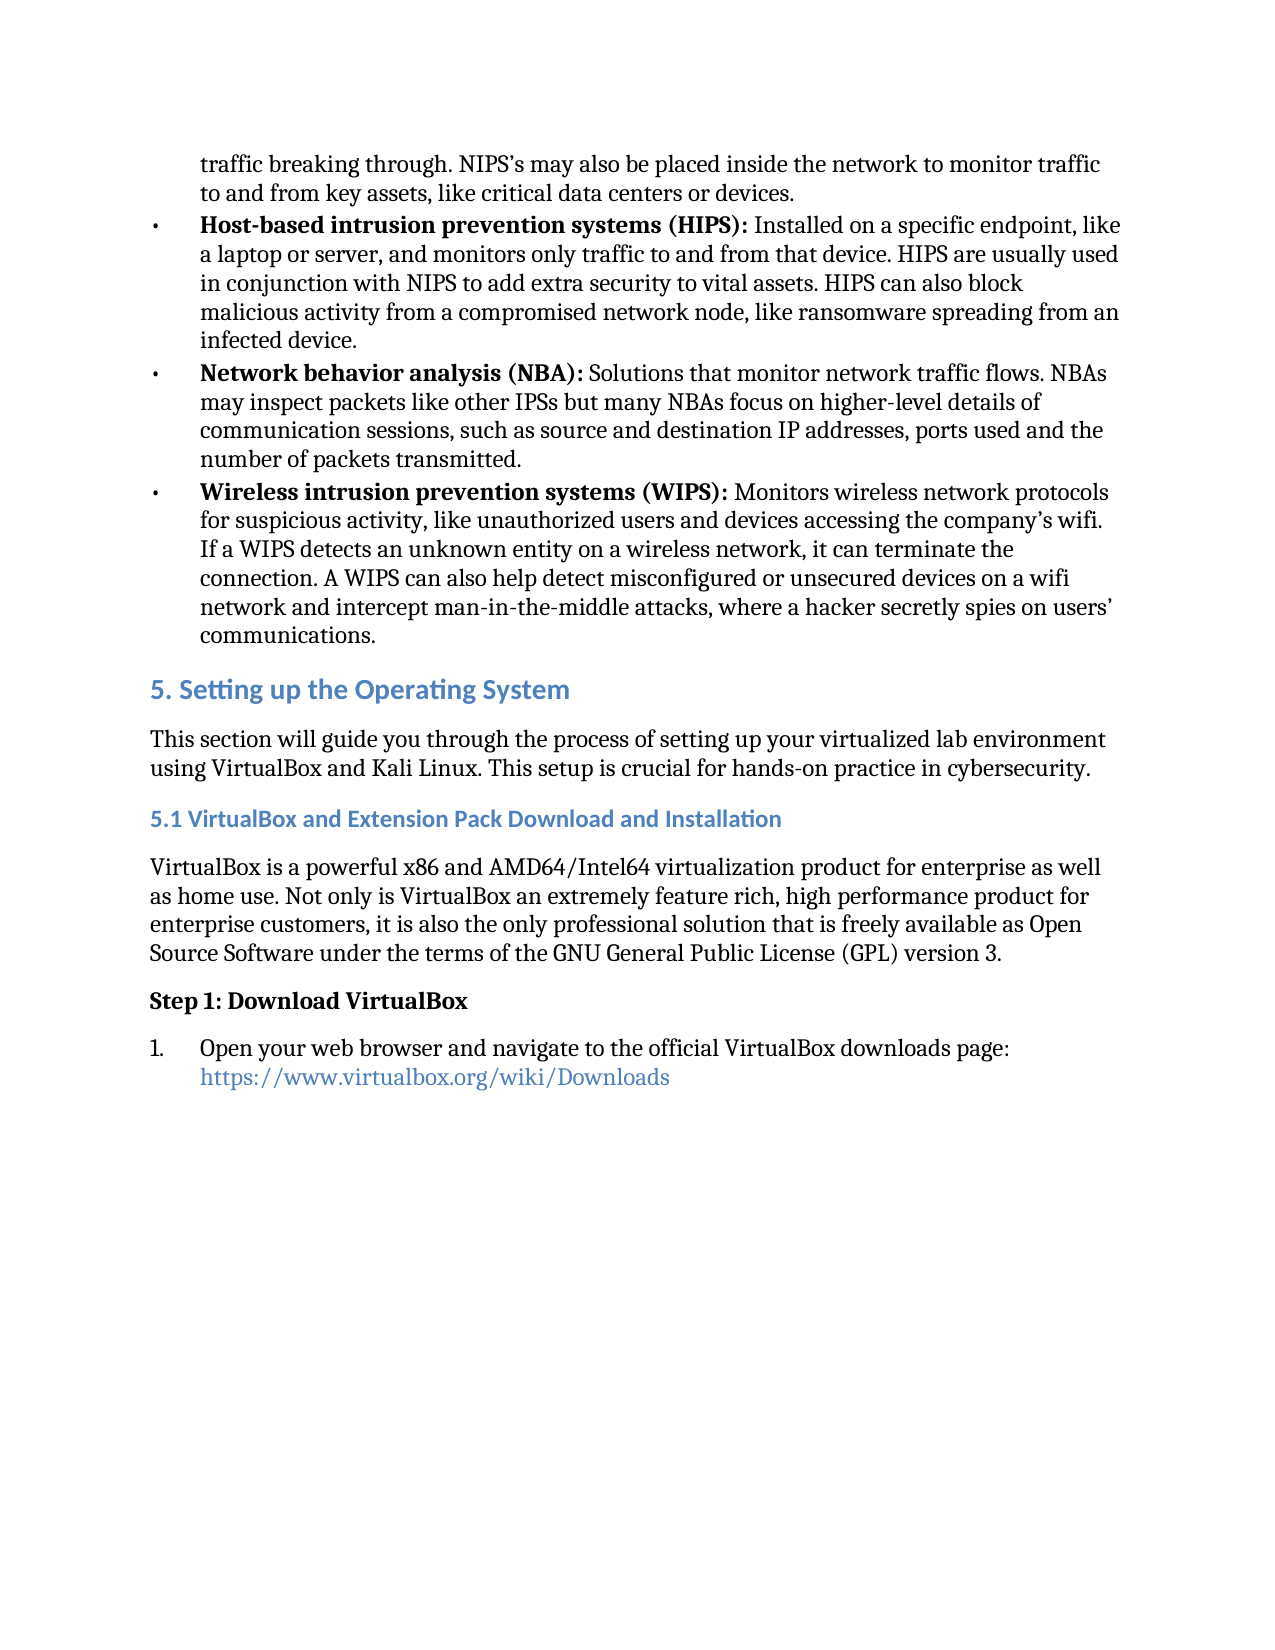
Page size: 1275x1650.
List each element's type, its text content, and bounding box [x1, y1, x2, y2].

list Network behavior analysis (NBA): Solutions that monitor network traffic flows. NBAs may inspect packets like other IPSs but many NBAs focus on higher-level details of communication sessions, such as source and destination IP addresses, ports used and the number of packets transmitted. [150, 359, 1125, 474]
text Step 1: Download VirtualBox [150, 987, 1125, 1015]
list Open your web browser and navigate to the official VirtualBox downloads page: https://www.virtualbox.org/wiki/Downloads [150, 1034, 1125, 1092]
subtitle 5. Setting up the Operating System [150, 671, 1125, 706]
list Wireless intrusion prevention systems (WIPS): Monitors wireless network protocols for suspicious activity, like unauthorized users and devices accessing the company’s wifi. If a WIPS detects an unknown entity on a wireless network, it can terminate the connection. A WIPS can also help detect misconfigured or unsecured devices on a wifi network and intercept man-in-the-middle attacks, where a hacker secretly spies on users’ communications. [150, 477, 1125, 650]
text VirtualBox is a powerful x86 and AMD64/Intel64 virtualization product for enterprise as well as home use. Not only is VirtualBox an extremely feature rich, high performance product for enterprise customers, it is also the only professional solution that is freely available as Open Source Software under the terms of the GNU General Public License (GPL) version 3. [150, 853, 1125, 968]
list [150, 150, 1125, 207]
list Host-based intrusion prevention systems (HIPS): Installed on a specific endpoint, like a laptop or server, and monitors only traffic to and from that device. HIPS are usually used in conjunction with NIPS to add extra security to vital assets. HIPS can also block malicious activity from a compromised network node, like ransomware spreading from an infected device. [150, 211, 1125, 355]
subtitle 5.1 VirtualBox and Extension Pack Download and Installation [150, 803, 1125, 834]
text This section will guide you through the process of setting up your virtualized lab environment using VirtualBox and Kali Linux. This setup is crucial for hands-on practice in cybersecurity. [150, 725, 1125, 783]
